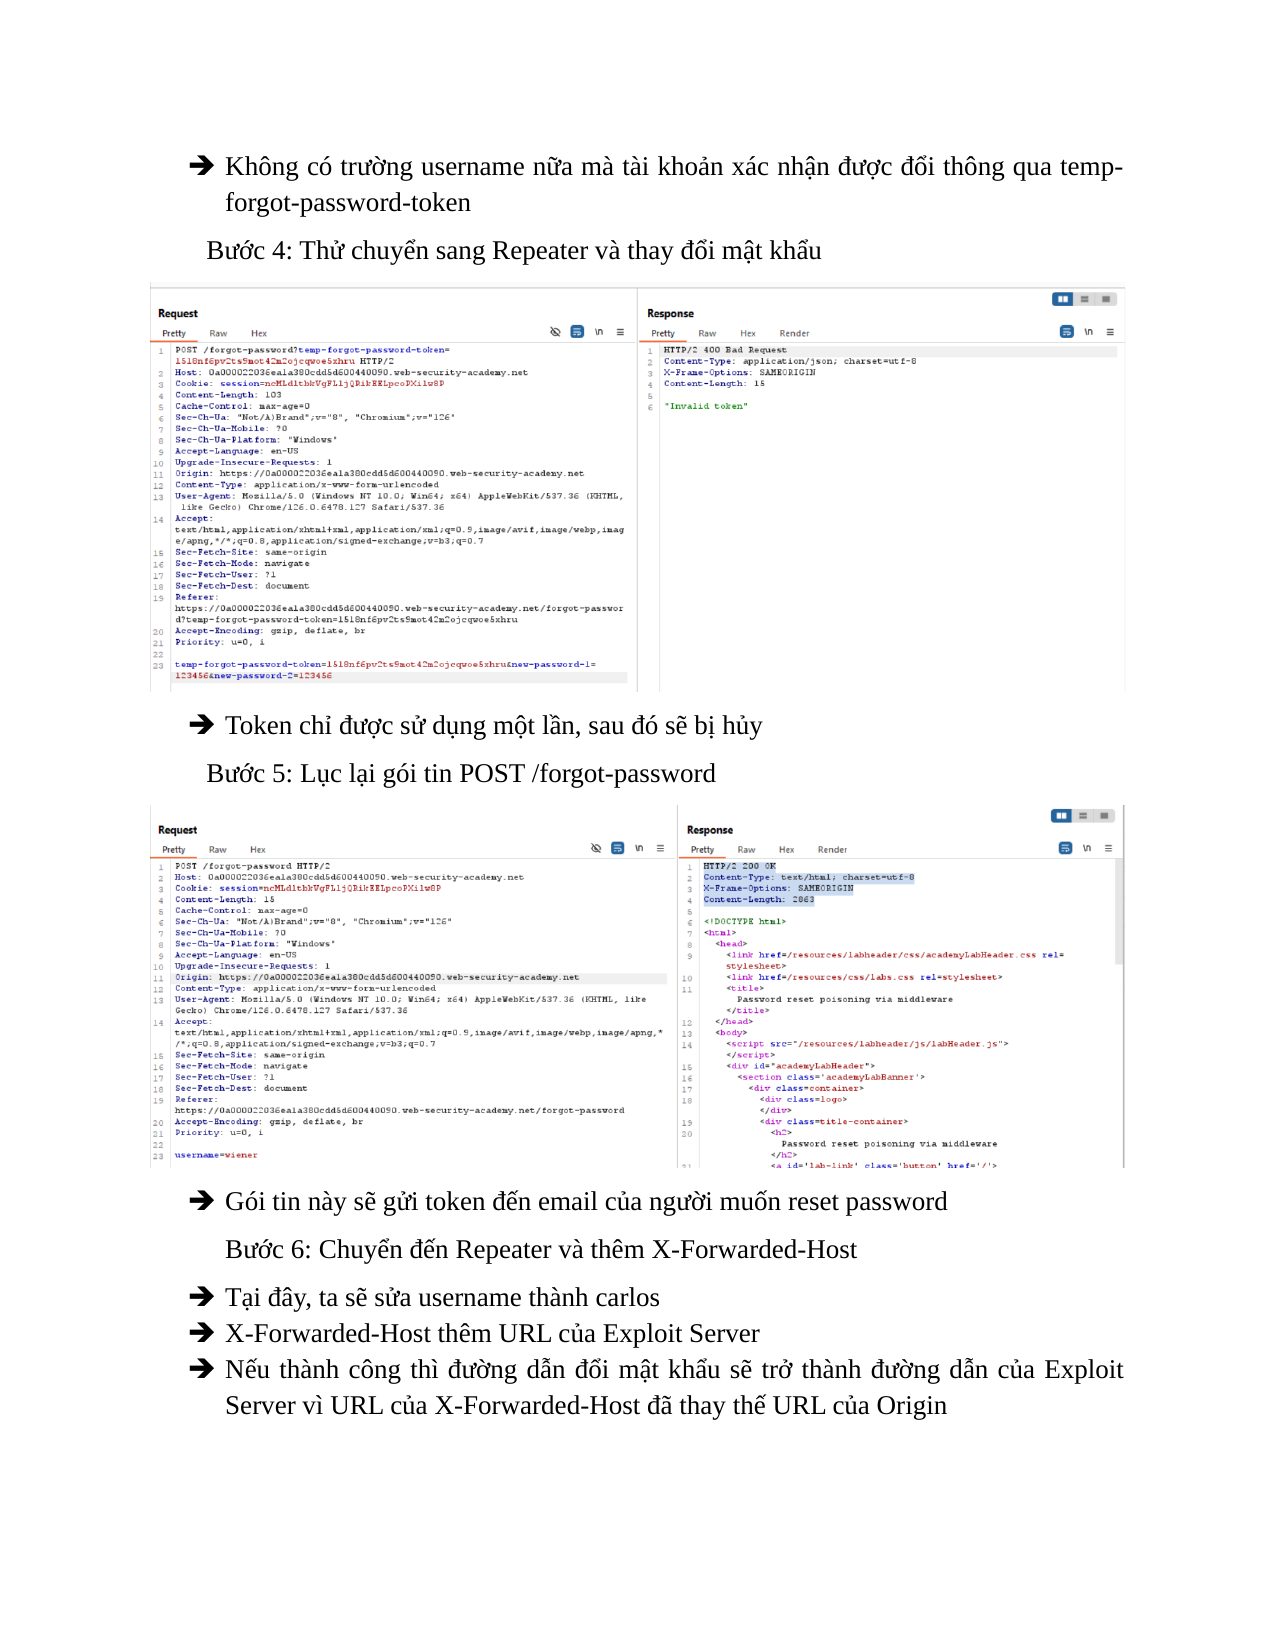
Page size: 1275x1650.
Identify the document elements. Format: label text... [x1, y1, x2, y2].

picture [150, 282, 1125, 692]
list Gói tin này sẽ gửi token đến email của người muốn reset password [187, 1185, 1125, 1216]
picture [150, 805, 1125, 1168]
text Bước 4: Thử chuyển sang Repeater và thay đổi mật khẩu [150, 234, 1125, 265]
list Không có trường username nữa mà tài khoản xác nhận được đổi thông qua temp-forgot-password-token [187, 150, 1125, 217]
list Nếu thành công thì đường dẫn đổi mật khẩu sẽ trở thành đường dẫn của Exploit Server vì URL của X-Forwarded-Host đã thay thế URL của Origin [187, 1353, 1125, 1420]
list Tại đây, ta sẽ sửa username thành carlos [187, 1282, 1125, 1313]
text Bước 6: Chuyển đến Repeater và thêm X-Forwarded-Host [225, 1233, 1125, 1264]
list X-Forwarded-Host thêm URL của Exploit Server [187, 1317, 1125, 1349]
list Token chỉ được sử dụng một lần, sau đó sẽ bị hủy [187, 709, 1125, 740]
text Bước 5: Lục lại gói tin POST /forgot-password [150, 757, 1125, 788]
